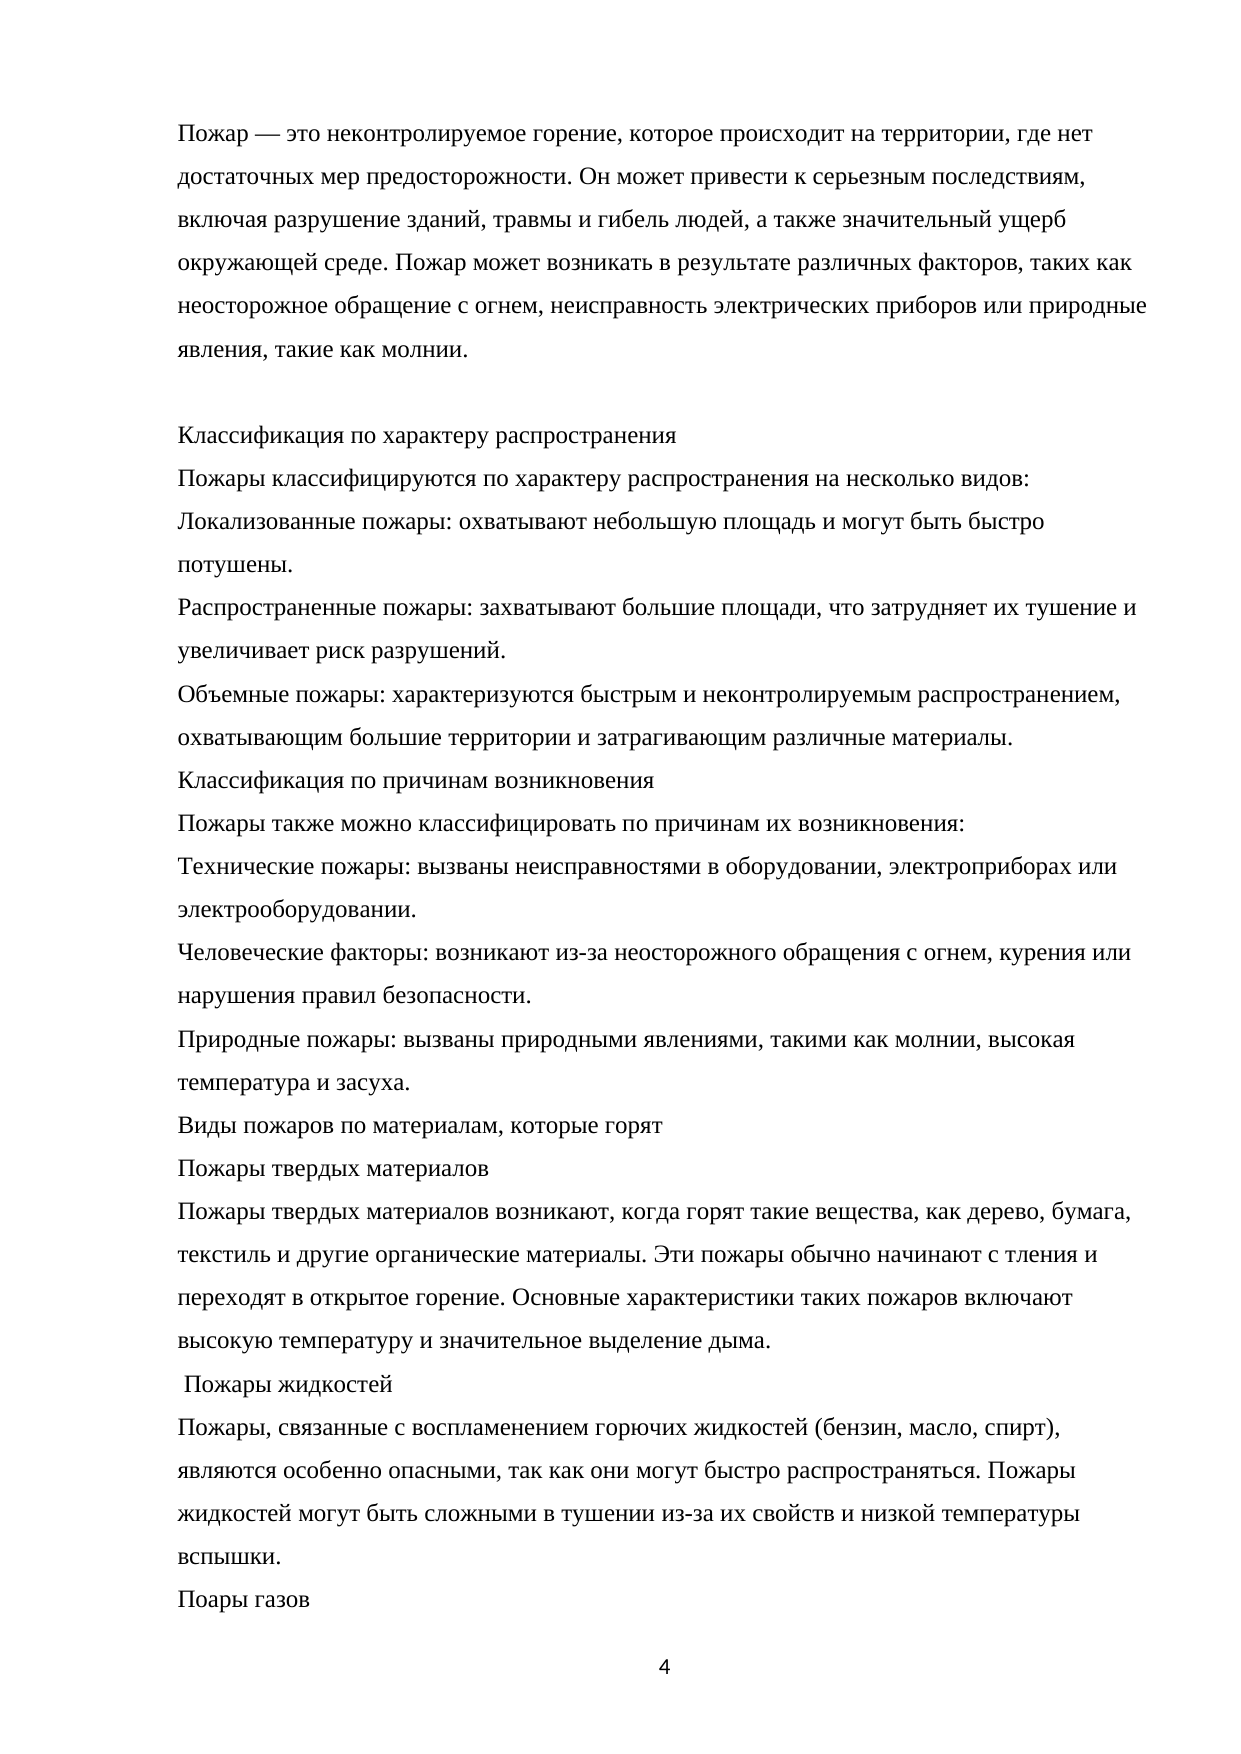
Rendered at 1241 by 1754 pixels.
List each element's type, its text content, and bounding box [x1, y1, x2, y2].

text Пожары также можно классифицировать по причинам их возникновения: [177, 808, 1152, 837]
text Поары газов [177, 1584, 1152, 1613]
text Человеческие факторы: возникают из-за неосторожного обращения с огнем, курения или нарушения правил безопасности. [177, 937, 1152, 1009]
text Пожары, связанные с воспламенением горючих жидкостей (бензин, масло, спирт), являются особенно опасными, так как они могут быстро распространяться. Пожары жидкостей могут быть сложными в тушении из-за их свойств и низкой температуры вспышки. [177, 1412, 1152, 1570]
text Пожары жидкостей [177, 1369, 1152, 1397]
text Классификация по причинам возникновения [177, 765, 1152, 794]
text Виды пожаров по материалам, которые горят [177, 1110, 1152, 1139]
text Локализованные пожары: охватывают небольшую площадь и могут быть быстро потушены. [177, 506, 1152, 578]
text Технические пожары: вызваны неисправностями в оборудовании, электроприборах или электрооборудовании. [177, 851, 1152, 923]
text Распространенные пожары: захватывают большие площади, что затрудняет их тушение и увеличивает риск разрушений. [177, 592, 1152, 664]
text Объемные пожары: характеризуются быстрым и неконтролируемым распространением, охватывающим большие территории и затрагивающим различные материалы. [177, 679, 1152, 751]
text Классификация по характеру распространения [177, 420, 1152, 449]
text Пожары твердых материалов возникают, когда горят такие вещества, как дерево, бумага, текстиль и другие органические материалы. Эти пожары обычно начинают с тления и переходят в открытое горение. Основные характеристики таких пожаров включают высокую температуру и значительное выделение дыма. [177, 1196, 1152, 1354]
text Природные пожары: вызваны природными явлениями, такими как молнии, высокая температура и засуха. [177, 1024, 1152, 1096]
text Пожары классифицируются по характеру распространения на несколько видов: [177, 463, 1152, 492]
text Пожар — это неконтролируемое горение, которое происходит на территории, где нет достаточных мер предосторожности. Он может привести к серьезным последствиям, включая разрушение зданий, травмы и гибель людей, а также значительный ущерб окружающей среде. Пожар может возникать в результате различных факторов, таких как неосторожное обращение с огнем, неисправность электрических приборов или природные явления, такие как молнии. [177, 118, 1152, 362]
text Пожары твердых материалов [177, 1153, 1152, 1182]
